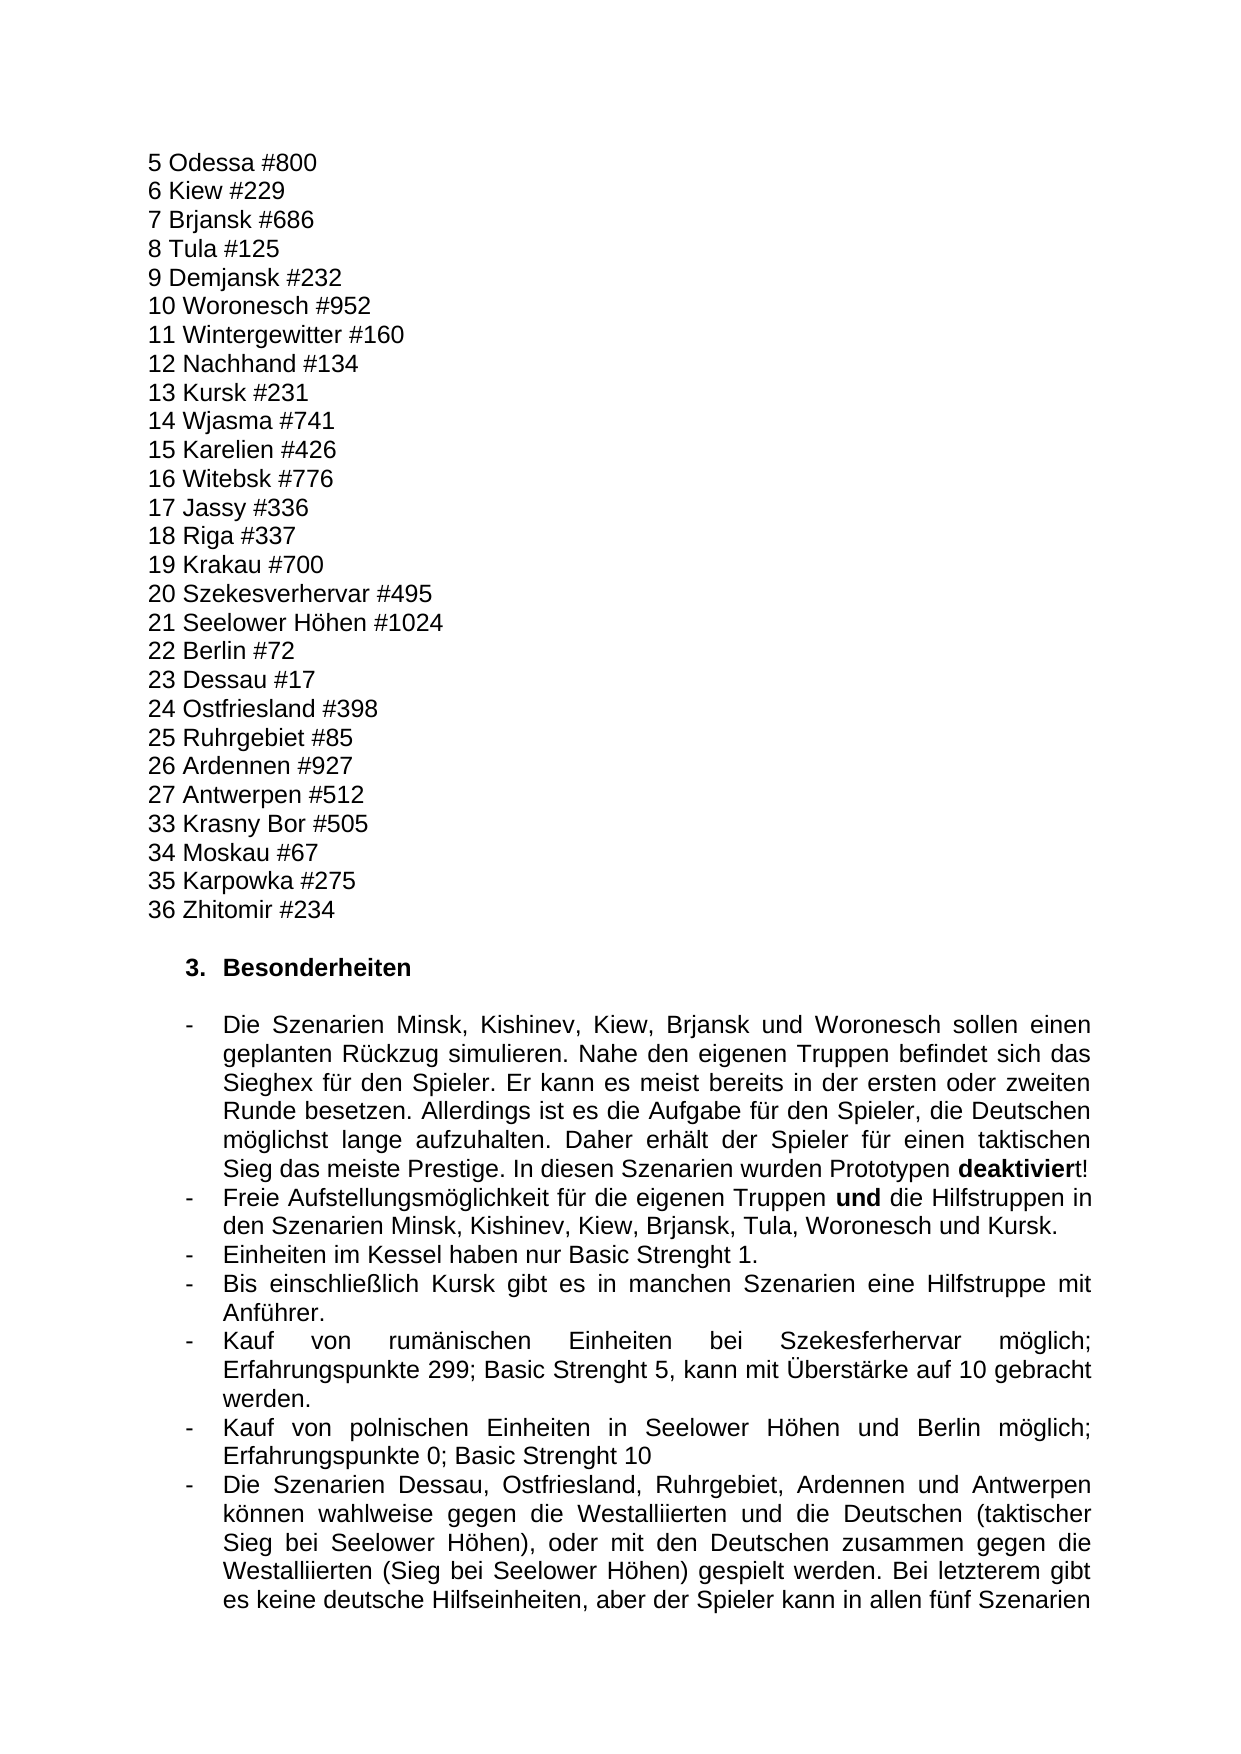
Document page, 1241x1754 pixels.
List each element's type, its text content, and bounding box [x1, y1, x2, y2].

text 24 Ostfriesland #398 [148, 694, 1093, 723]
text 26 Ardennen #927 [148, 751, 1093, 780]
list Freie Aufstellungsmöglichkeit für die eigenen Truppen und die Hilfstruppen in den Szenarien Minsk, Kishinev, Kiew, Brjansk, Tula, Woronesch und Kursk. [185, 1183, 1093, 1240]
text 19 Krakau #700 [148, 550, 1093, 579]
list Kauf von rumänischen Einheiten bei Szekesferhervar möglich; Erfahrungspunkte 299; Basic Strenght 5, kann mit Überstärke auf 10 gebracht werden. [185, 1326, 1093, 1413]
text 8 Tula #125 [148, 234, 1093, 263]
text 11 Wintergewitter #160 [148, 320, 1093, 349]
text 17 Jassy #336 [148, 493, 1093, 521]
text 5 Odessa #800 [148, 148, 1093, 176]
text 6 Kiew #229 [148, 176, 1093, 205]
text 14 Wjasma #741 [148, 406, 1093, 435]
text 22 Berlin #72 [148, 636, 1093, 665]
text 25 Ruhrgebiet #85 [148, 723, 1093, 751]
text 9 Demjansk #232 [148, 263, 1093, 291]
text 20 Szekesverhervar #495 [148, 579, 1093, 608]
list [185, 1470, 1093, 1614]
list Kauf von polnischen Einheiten in Seelower Höhen und Berlin möglich; Erfahrungspunkte 0; Basic Strenght 10 [185, 1413, 1093, 1470]
text 34 Moskau #67 [148, 838, 1093, 866]
text 36 Zhitomir #234 [148, 895, 1093, 924]
text 7 Brjansk #686 [148, 205, 1093, 234]
text 10 Woronesch #952 [148, 291, 1093, 320]
text 35 Karpowka #275 [148, 866, 1093, 895]
text 16 Witebsk #776 [148, 464, 1093, 493]
text 21 Seelower Höhen #1024 [148, 608, 1093, 636]
text 18 Riga #337 [148, 521, 1093, 550]
list Die Szenarien Minsk, Kishinev, Kiew, Brjansk und Woronesch sollen einen geplanten Rückzug simulieren. Nahe den eigenen Truppen befindet sich das Sieghex für den Spieler. Er kann es meist bereits in der ersten oder zweiten Runde besetzen. Allerdings ist es die Aufgabe für den Spieler, die Deutschen möglichst lange aufzuhalten. Daher erhält der Spieler für einen taktischen Sieg das meiste Prestige. In diesen Szenarien wurden Prototypen deaktiviert! [185, 1010, 1093, 1183]
list Einheiten im Kessel haben nur Basic Strenght 1. [185, 1240, 1093, 1269]
text 12 Nachhand #134 [148, 349, 1093, 378]
text 23 Dessau #17 [148, 665, 1093, 694]
text 27 Antwerpen #512 [148, 780, 1093, 809]
text 13 Kursk #231 [148, 378, 1093, 406]
text 33 Krasny Bor #505 [148, 809, 1093, 838]
text 15 Karelien #426 [148, 435, 1093, 464]
list Besonderheiten [185, 953, 1093, 981]
list Bis einschließlich Kursk gibt es in manchen Szenarien eine Hilfstruppe mit Anführer. [185, 1269, 1093, 1326]
